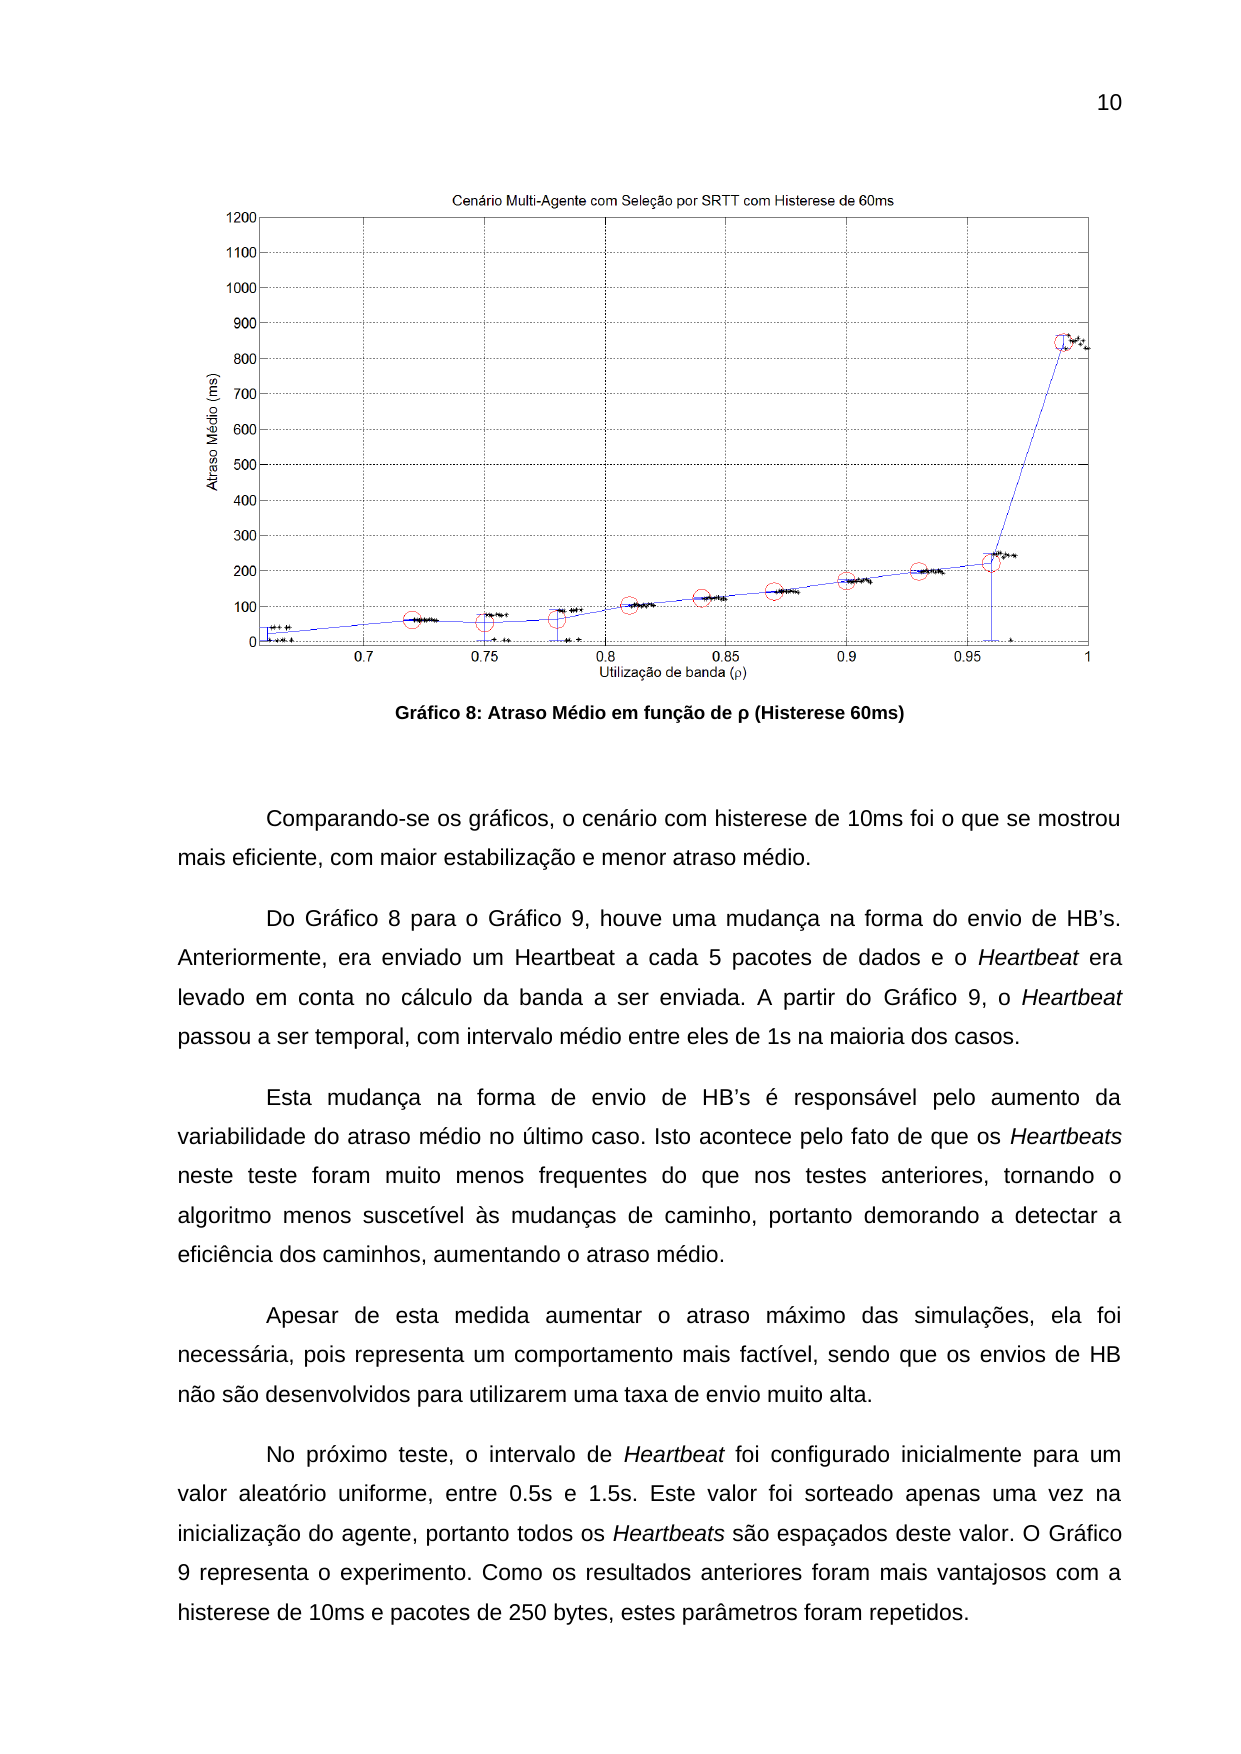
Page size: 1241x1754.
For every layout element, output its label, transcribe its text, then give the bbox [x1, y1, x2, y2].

text Gráfico 8: Atraso Médio em função de ρ (Histerese 60ms) [177, 702, 1122, 724]
text Comparando-se os gráficos, o cenário com histerese de 10ms foi o que se mostrou mais eficiente, com maior estabilização e menor atraso médio. [177, 805, 1122, 871]
picture [202, 177, 1097, 703]
text No próximo teste, o intervalo de Heartbeat foi configurado inicialmente para um valor aleatório uniforme, entre 0.5s e 1.5s. Este valor foi sorteado apenas uma vez na inicialização do agente, portanto todos os Heartbeats são espaçados deste valor. O Gráfico 9 representa o experimento. Como os resultados anteriores foram mais vantajosos com a histerese de 10ms e pacotes de 250 bytes, estes parâmetros foram repetidos. [177, 1441, 1122, 1625]
text Esta mudança na forma de envio de HB’s é responsável pelo aumento da variabilidade do atraso médio no último caso. Isto acontece pelo fato de que os Heartbeats neste teste foram muito menos frequentes do que nos testes anteriores, tornando o algoritmo menos suscetível às mudanças de caminho, portanto demorando a detectar a eficiência dos caminhos, aumentando o atraso médio. [177, 1083, 1122, 1268]
text Do Gráfico 8 para o Gráfico 9, houve uma mudança na forma do envio de HB’s. Anteriormente, era enviado um Heartbeat a cada 5 pacotes de dados e o Heartbeat era levado em conta no cálculo da banda a ser enviada. A partir do Gráfico 9, o Heartbeat passou a ser temporal, com intervalo médio entre eles de 1s na maioria dos casos. [177, 905, 1122, 1049]
text Apesar de esta medida aumentar o atraso máximo das simulações, ela foi necessária, pois representa um comportamento mais factível, sendo que os envios de HB não são desenvolvidos para utilizarem uma taxa de envio muito alta. [177, 1302, 1122, 1407]
